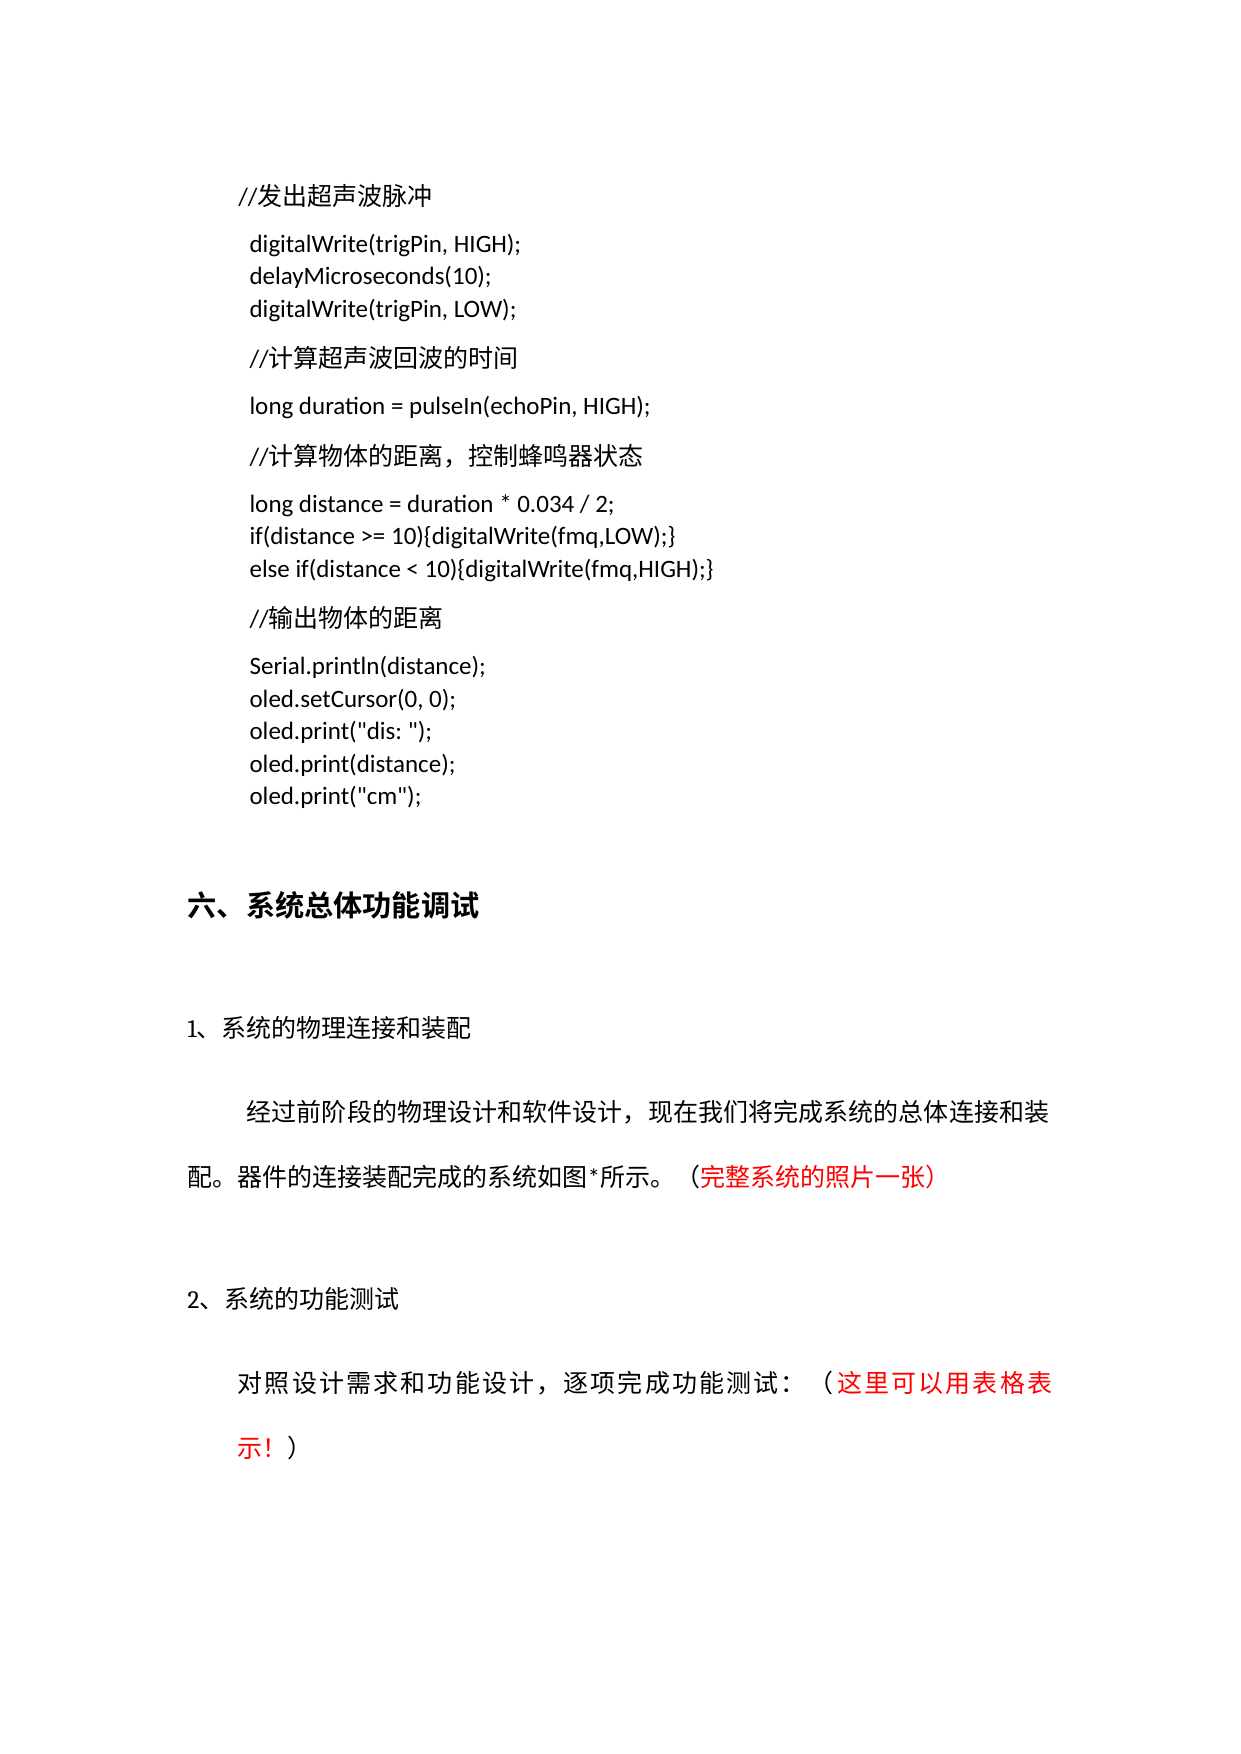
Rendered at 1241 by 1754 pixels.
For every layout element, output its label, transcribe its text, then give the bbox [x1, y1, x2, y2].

text //计算物体的距离，控制蜂鸣器状态 [187, 422, 1053, 487]
subtitle 1、系统的物理连接和装配 [187, 994, 1053, 1059]
text else if(distance < 10){digitalWrite(fmq,HIGH);} [187, 552, 1053, 584]
text //发出超声波脉冲 [187, 162, 1053, 227]
text //计算超声波回波的时间 [187, 324, 1053, 389]
text long duration = pulseIn(echoPin, HIGH); [187, 389, 1053, 422]
text digitalWrite(trigPin, LOW); [187, 292, 1053, 324]
text long distance = duration * 0.034 / 2; [187, 487, 1053, 519]
text delayMicroseconds(10); [187, 259, 1053, 292]
text oled.print("cm"); [187, 779, 1053, 812]
text Serial.println(distance); [187, 649, 1053, 682]
text 经过前阶段的物理设计和软件设计，现在我们将完成系统的总体连接和装配。器件的连接装配完成的系统如图*所示。（完整系统的照片一张） [187, 1078, 1053, 1208]
text oled.print(distance); [187, 747, 1053, 779]
subtitle 2、系统的功能测试 [187, 1266, 1053, 1331]
subtitle 六、系统总体功能调试 [187, 872, 1053, 937]
text if(distance >= 10){digitalWrite(fmq,LOW);} [187, 519, 1053, 552]
text oled.print("dis: "); [187, 714, 1053, 747]
text //输出物体的距离 [187, 584, 1053, 649]
text oled.setCursor(0, 0); [187, 682, 1053, 714]
text digitalWrite(trigPin, HIGH); [187, 227, 1053, 259]
text 对照设计需求和功能设计，逐项完成功能测试：（这里可以用表格表示！） [237, 1349, 1053, 1479]
